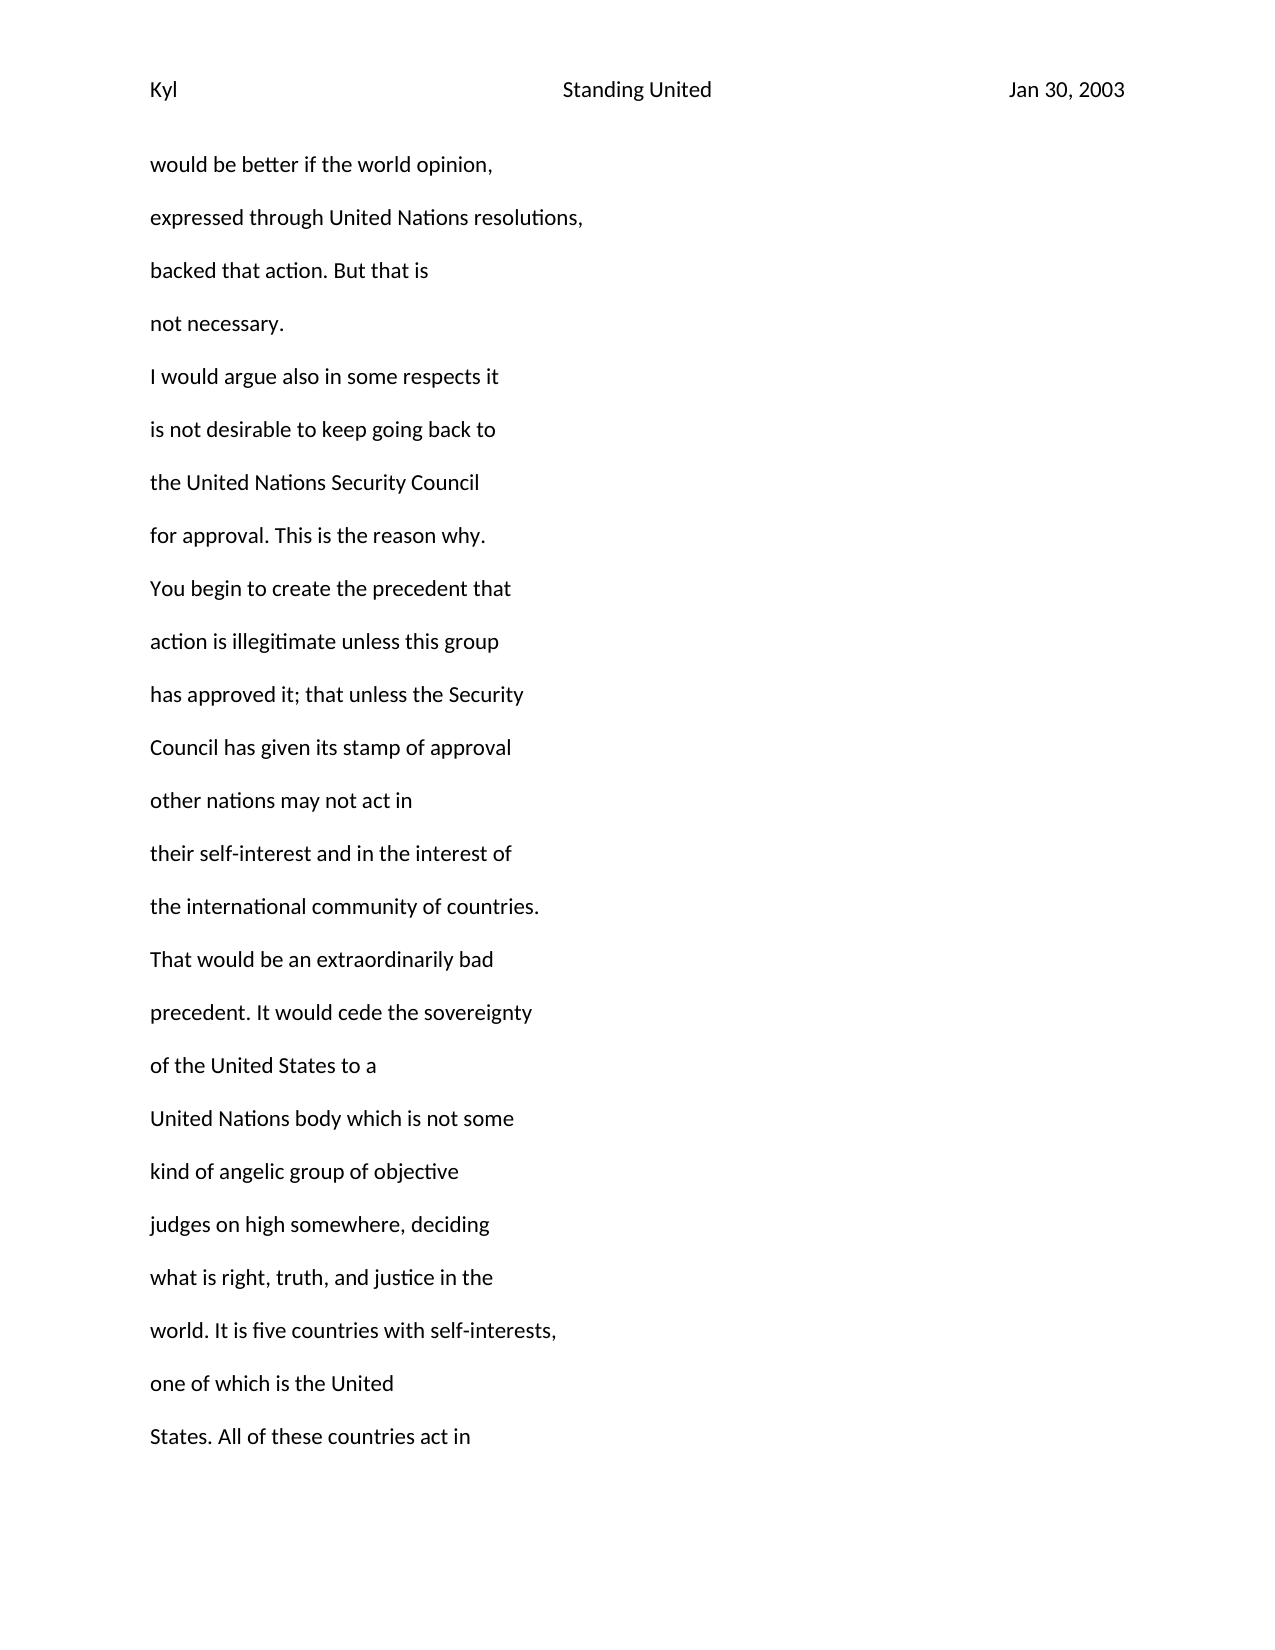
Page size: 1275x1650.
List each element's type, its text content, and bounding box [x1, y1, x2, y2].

text their self-interest and in the interest of [150, 839, 1125, 867]
text kind of angelic group of objective [150, 1157, 1125, 1185]
text one of which is the United [150, 1369, 1125, 1397]
text expressed through United Nations resolutions, [150, 203, 1125, 231]
text world. It is five countries with self-interests, [150, 1316, 1125, 1344]
text for approval. This is the reason why. [150, 521, 1125, 549]
text would be better if the world opinion, [150, 150, 1125, 178]
text judges on high somewhere, deciding [150, 1210, 1125, 1238]
text I would argue also in some respects it [150, 362, 1125, 390]
text not necessary. [150, 309, 1125, 337]
text of the United States to a [150, 1051, 1125, 1079]
text backed that action. But that is [150, 256, 1125, 284]
text States. All of these countries act in [150, 1422, 1125, 1451]
text is not desirable to keep going back to [150, 415, 1125, 443]
text the international community of countries. [150, 892, 1125, 920]
text what is right, truth, and justice in the [150, 1263, 1125, 1291]
text That would be an extraordinarily bad [150, 945, 1125, 973]
text has approved it; that unless the Security [150, 680, 1125, 708]
text Council has given its stamp of approval [150, 733, 1125, 761]
text United Nations body which is not some [150, 1104, 1125, 1132]
text action is illegitimate unless this group [150, 627, 1125, 655]
text precedent. It would cede the sovereignty [150, 998, 1125, 1026]
text other nations may not act in [150, 786, 1125, 814]
text You begin to create the precedent that [150, 574, 1125, 602]
text the United Nations Security Council [150, 468, 1125, 496]
